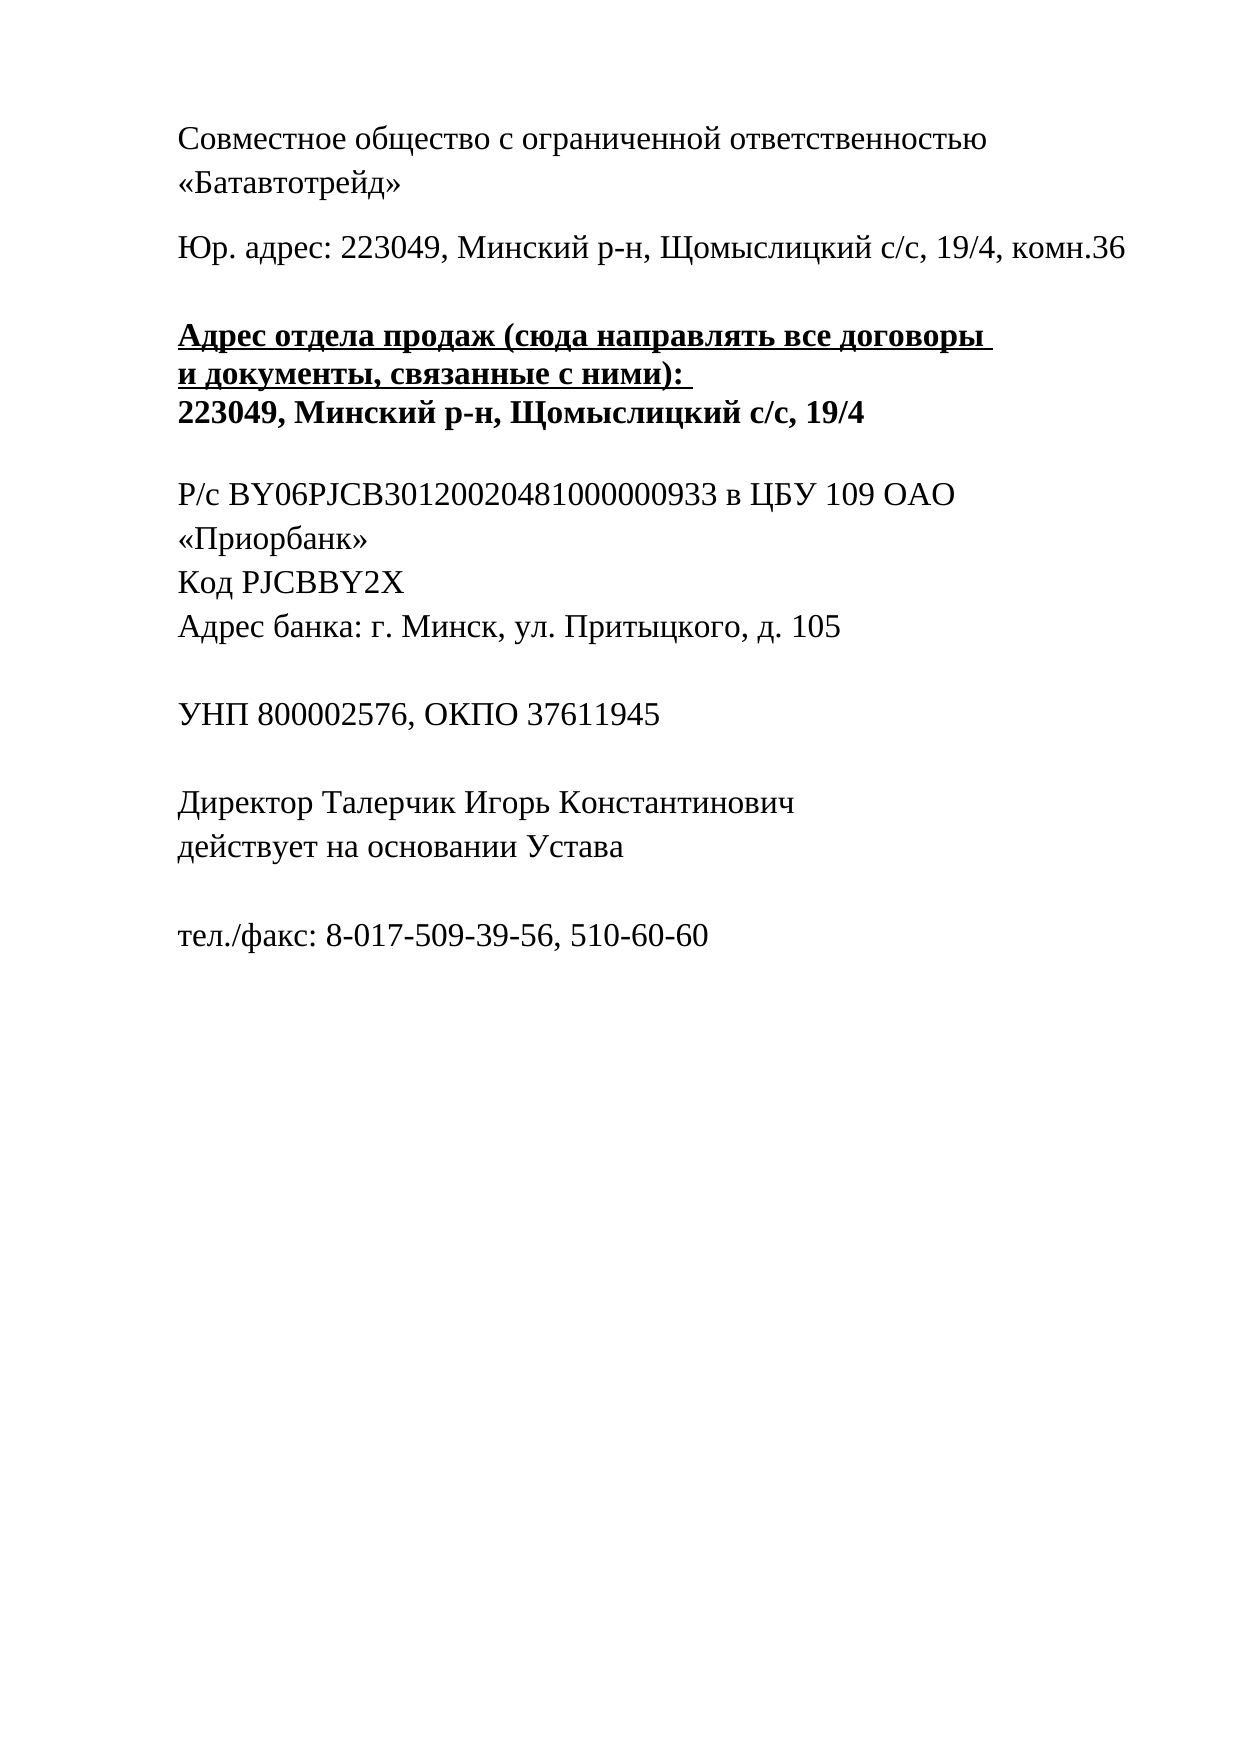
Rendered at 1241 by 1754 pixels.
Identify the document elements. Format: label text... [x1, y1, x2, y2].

text Р/с BY06PJCB30120020481000000933 в ЦБУ 109 ОАО «Приорбанк» [177, 474, 1152, 557]
text УНП 800002576, ОКПО 37611945 [177, 694, 1152, 733]
text Юр. адрес: 223049, Минский р-н, Щомыслицкий с/с, 19/4, комн.36 [177, 227, 1152, 265]
text Код PJCBBY2X [177, 562, 1152, 601]
text 223049, Минский р-н, Щомыслицкий с/с, 19/4 [177, 392, 1152, 430]
text действует на основании Устава [177, 827, 1152, 865]
text Адрес банка: г. Минск, ул. Притыцкого, д. 105 [177, 606, 1152, 645]
text и документы, связанные с ними): [177, 353, 1152, 392]
text Директор Талерчик Игорь Константинович [177, 783, 1152, 821]
text тел./факс: 8-017-509-39-56, 510-60-60 [177, 915, 1152, 953]
text Адрес отдела продаж (сюда направлять все договоры [177, 315, 1152, 353]
text Совместное общество с ограниченной ответственностью «Батавтотрейд» [177, 118, 1152, 201]
